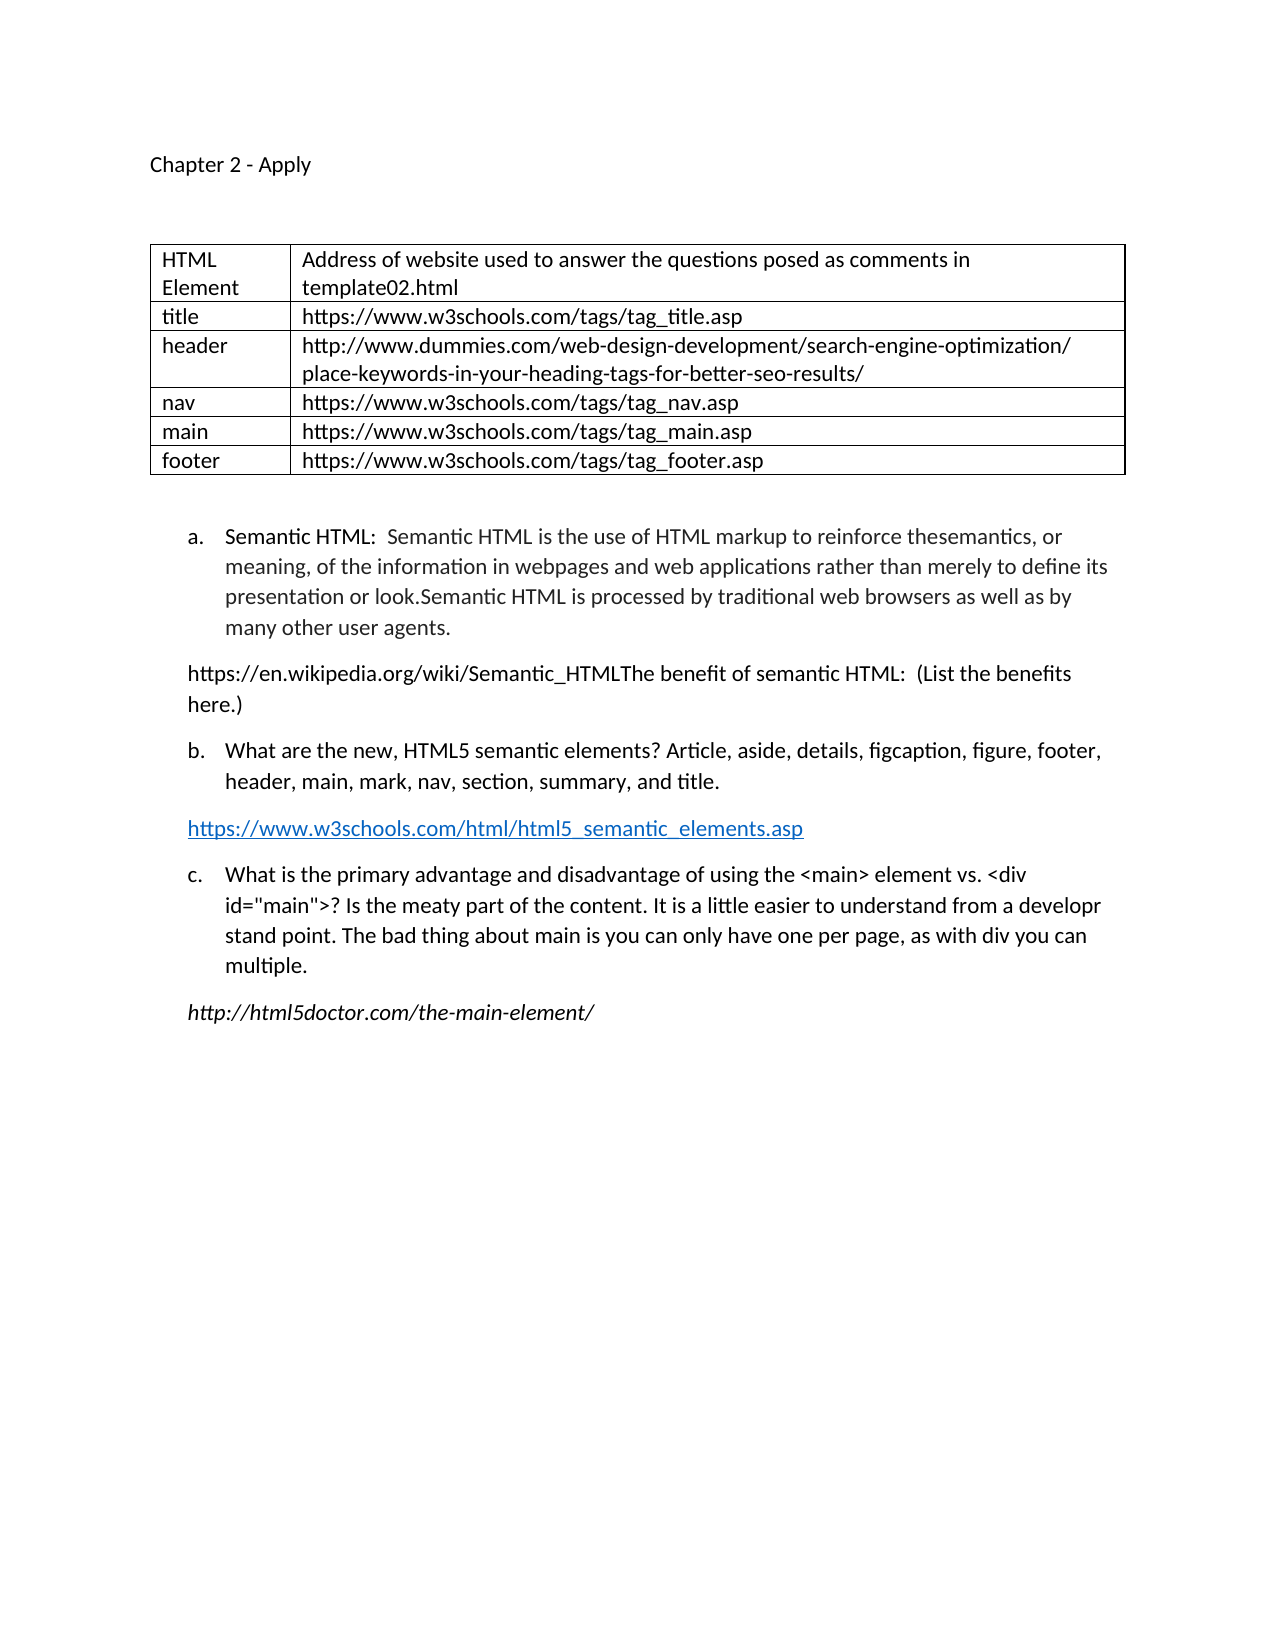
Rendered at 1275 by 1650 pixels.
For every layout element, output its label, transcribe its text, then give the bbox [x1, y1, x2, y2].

table_cell title [151, 302, 290, 330]
table_cell https://www.w3schools.com/tags/tag_main.asp [291, 417, 1124, 445]
text Chapter 2 - Apply [150, 150, 1125, 178]
table_header Address of website used to answer the questions posed as comments in template02.html [291, 245, 1124, 301]
list What is the primary advantage and disadvantage of using the <main> element vs. <div id="main">? Is the meaty part of the content. It is a little easier to understand from a developr stand point. The bad thing about main is you can only have one per page, as with div you can multiple. [187, 861, 1125, 979]
table_cell header [151, 331, 290, 387]
table_cell https://www.w3schools.com/tags/tag_title.asp [291, 302, 1124, 330]
table_cell https://www.w3schools.com/tags/tag_footer.asp [291, 446, 1124, 474]
text https://en.wikipedia.org/wiki/Semantic_HTMLThe benefit of semantic HTML: (List the benefits here.) [187, 659, 1125, 718]
table_cell https://www.w3schools.com/tags/tag_nav.asp [291, 388, 1124, 416]
text http://html5doctor.com/the-main-element/ [187, 998, 1125, 1026]
list Semantic HTML: Semantic HTML is the use of HTML markup to reinforce thesemantics, or meaning, of the information in webpages and web applications rather than merely to define its presentation or look.Semantic HTML is processed by traditional web browsers as well as by many other user agents. [187, 522, 1125, 641]
table_header HTML Element [151, 245, 290, 301]
table_cell main [151, 417, 290, 445]
list What are the new, HTML5 semantic elements? Article, aside, details, figcaption, figure, footer, header, main, mark, nav, section, summary, and title. [187, 737, 1125, 795]
table_cell footer [151, 446, 290, 474]
text https://www.w3schools.com/html/html5_semantic_elements.asp [187, 814, 1125, 842]
table_cell http://www.dummies.com/web-design-development/search-engine-optimization/place-keywords-in-your-heading-tags-for-better-seo-results/ [291, 331, 1124, 387]
table_cell nav [151, 388, 290, 416]
